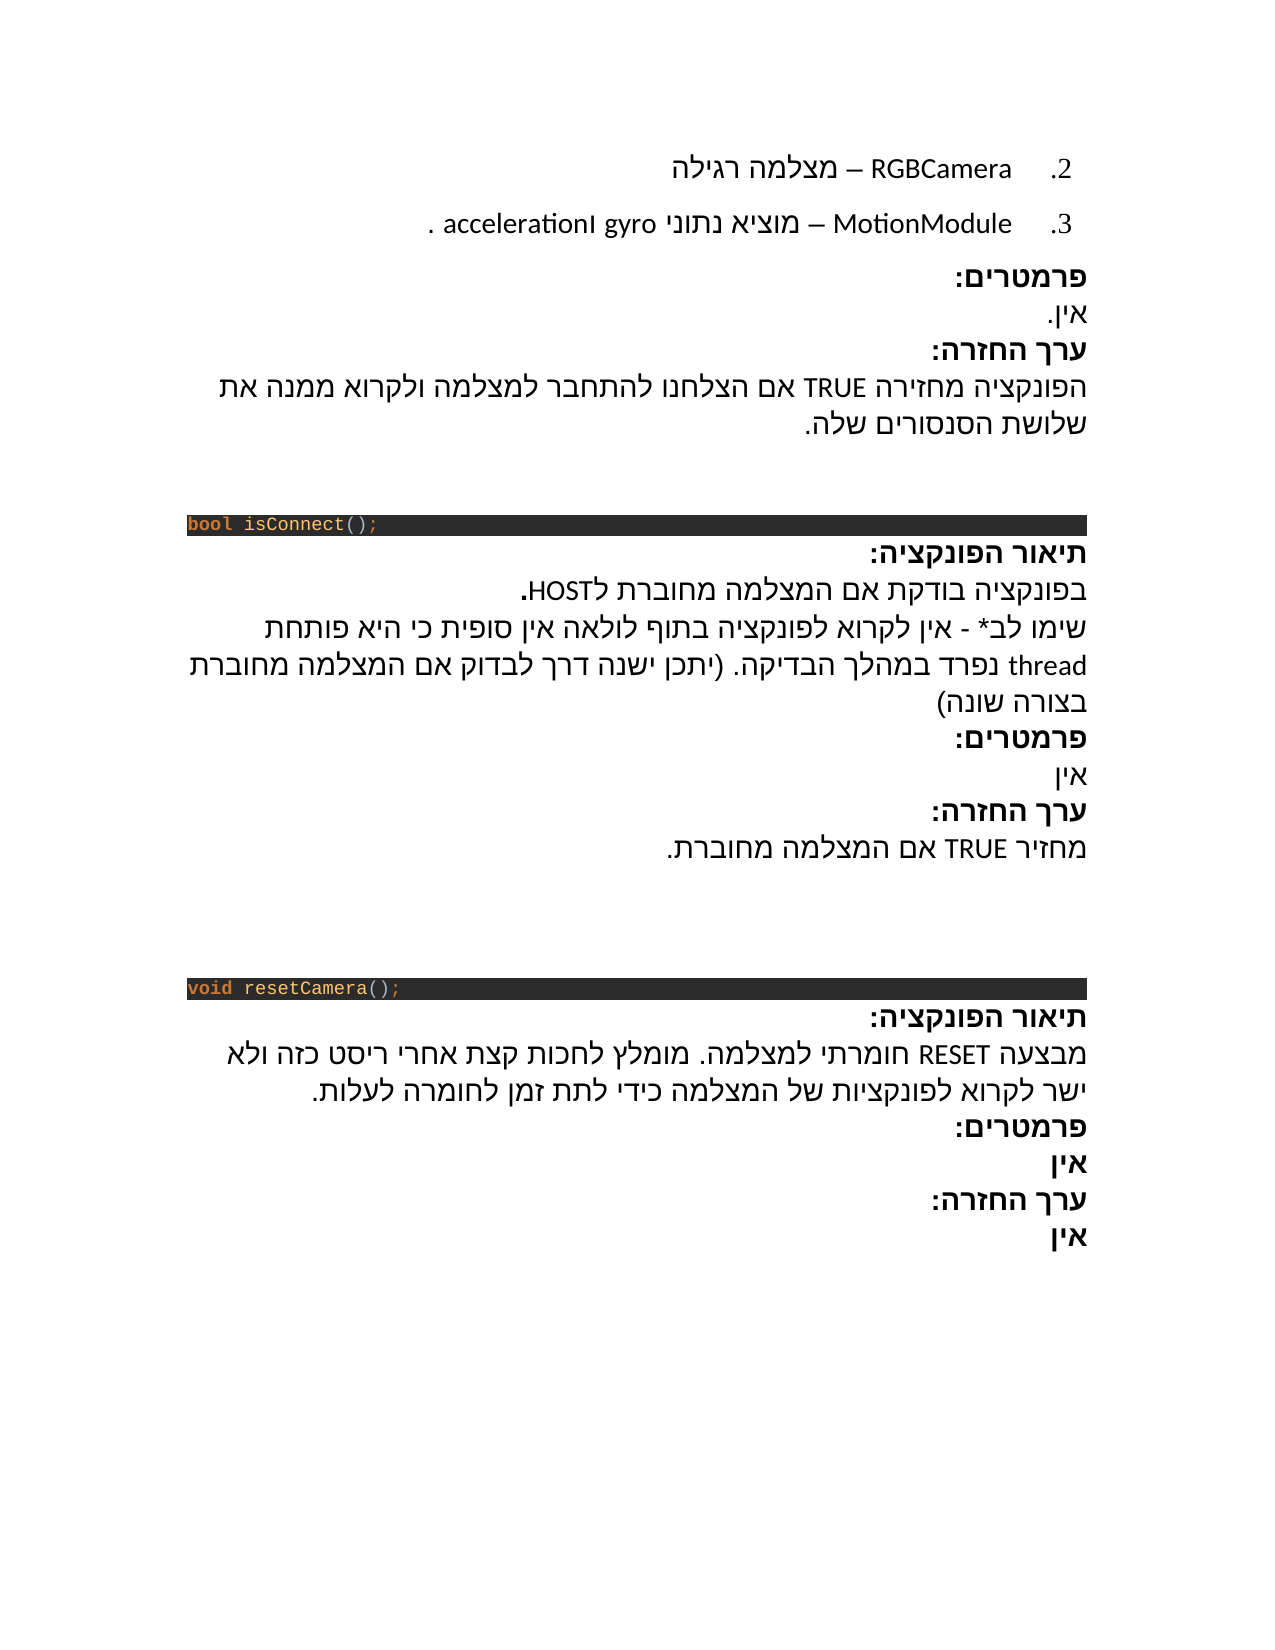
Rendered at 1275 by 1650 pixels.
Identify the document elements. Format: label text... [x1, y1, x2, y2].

text שימו לב* - אין לקרוא לפונקציה בתוף לולאה אין סופית כי היא פותחת thread נפרד במהלך הבדיקה. (יתכן ישנה דרך לבדוק אם המצלמה מחוברת בצורה שונה) [187, 611, 1087, 719]
text אין [187, 1219, 1087, 1252]
text מחזיר TRUE אם המצלמה מחוברת. [187, 830, 1087, 865]
text אין [187, 757, 1087, 791]
text void resetCamera(); [187, 978, 1087, 1000]
text בפונקציה בודקת אם המצלמה מחוברת לHOST. [187, 572, 1087, 608]
text הפונקציה מחזירה TRUE אם הצלחנו להתחבר למצלמה ולקרוא ממנה את שלושת הסנסורים שלה. [187, 369, 1087, 440]
text תיאור הפונקציה: [187, 536, 1087, 569]
text תיאור הפונקציה: [187, 1000, 1087, 1033]
text ערך החזרה: [187, 794, 1087, 827]
text ערך החזרה: [187, 332, 1087, 366]
list RGBCamera – מצלמה רגילה [187, 150, 1050, 186]
list MotionModule – מוציא נתוני gyro וacceleration . [187, 205, 1050, 241]
text ערך החזרה: [187, 1182, 1087, 1216]
text פרמטרים: [187, 260, 1087, 294]
text פרמטרים: [187, 1110, 1087, 1144]
text אין. [187, 296, 1087, 330]
text פרמטרים: [187, 721, 1087, 755]
text מבצעה RESET חומרתי למצלמה. מומלץ לחכות קצת אחרי ריסט כזה ולא ישר לקרוא לפונקציות של המצלמה כידי לתת זמן לחומרה לעלות. [187, 1036, 1087, 1108]
text אין [187, 1146, 1087, 1180]
text bool isConnect(); [187, 515, 1087, 536]
